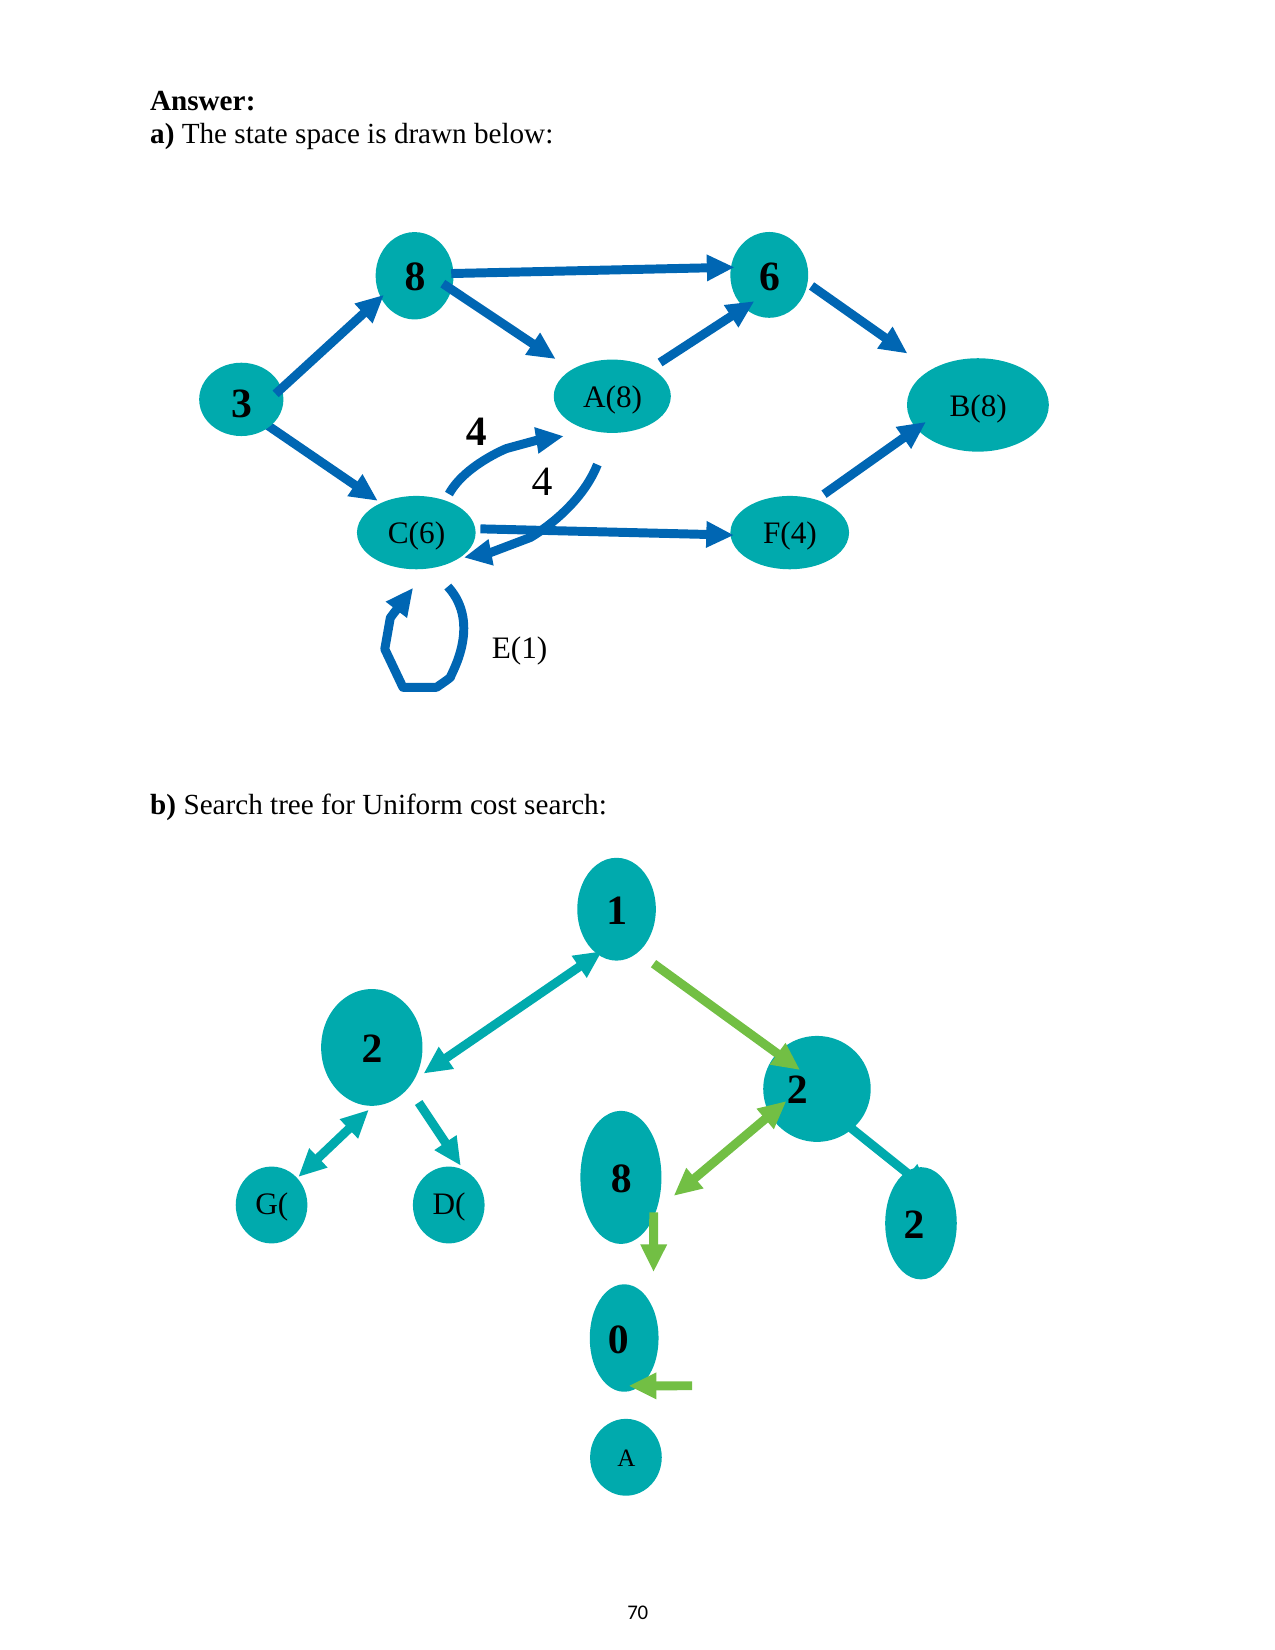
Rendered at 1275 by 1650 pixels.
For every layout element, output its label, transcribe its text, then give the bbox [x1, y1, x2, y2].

text a) The state space is drawn below: [150, 117, 1125, 150]
text b) Search tree for Uniform cost search: [150, 787, 1125, 821]
text Answer: [150, 83, 1125, 117]
